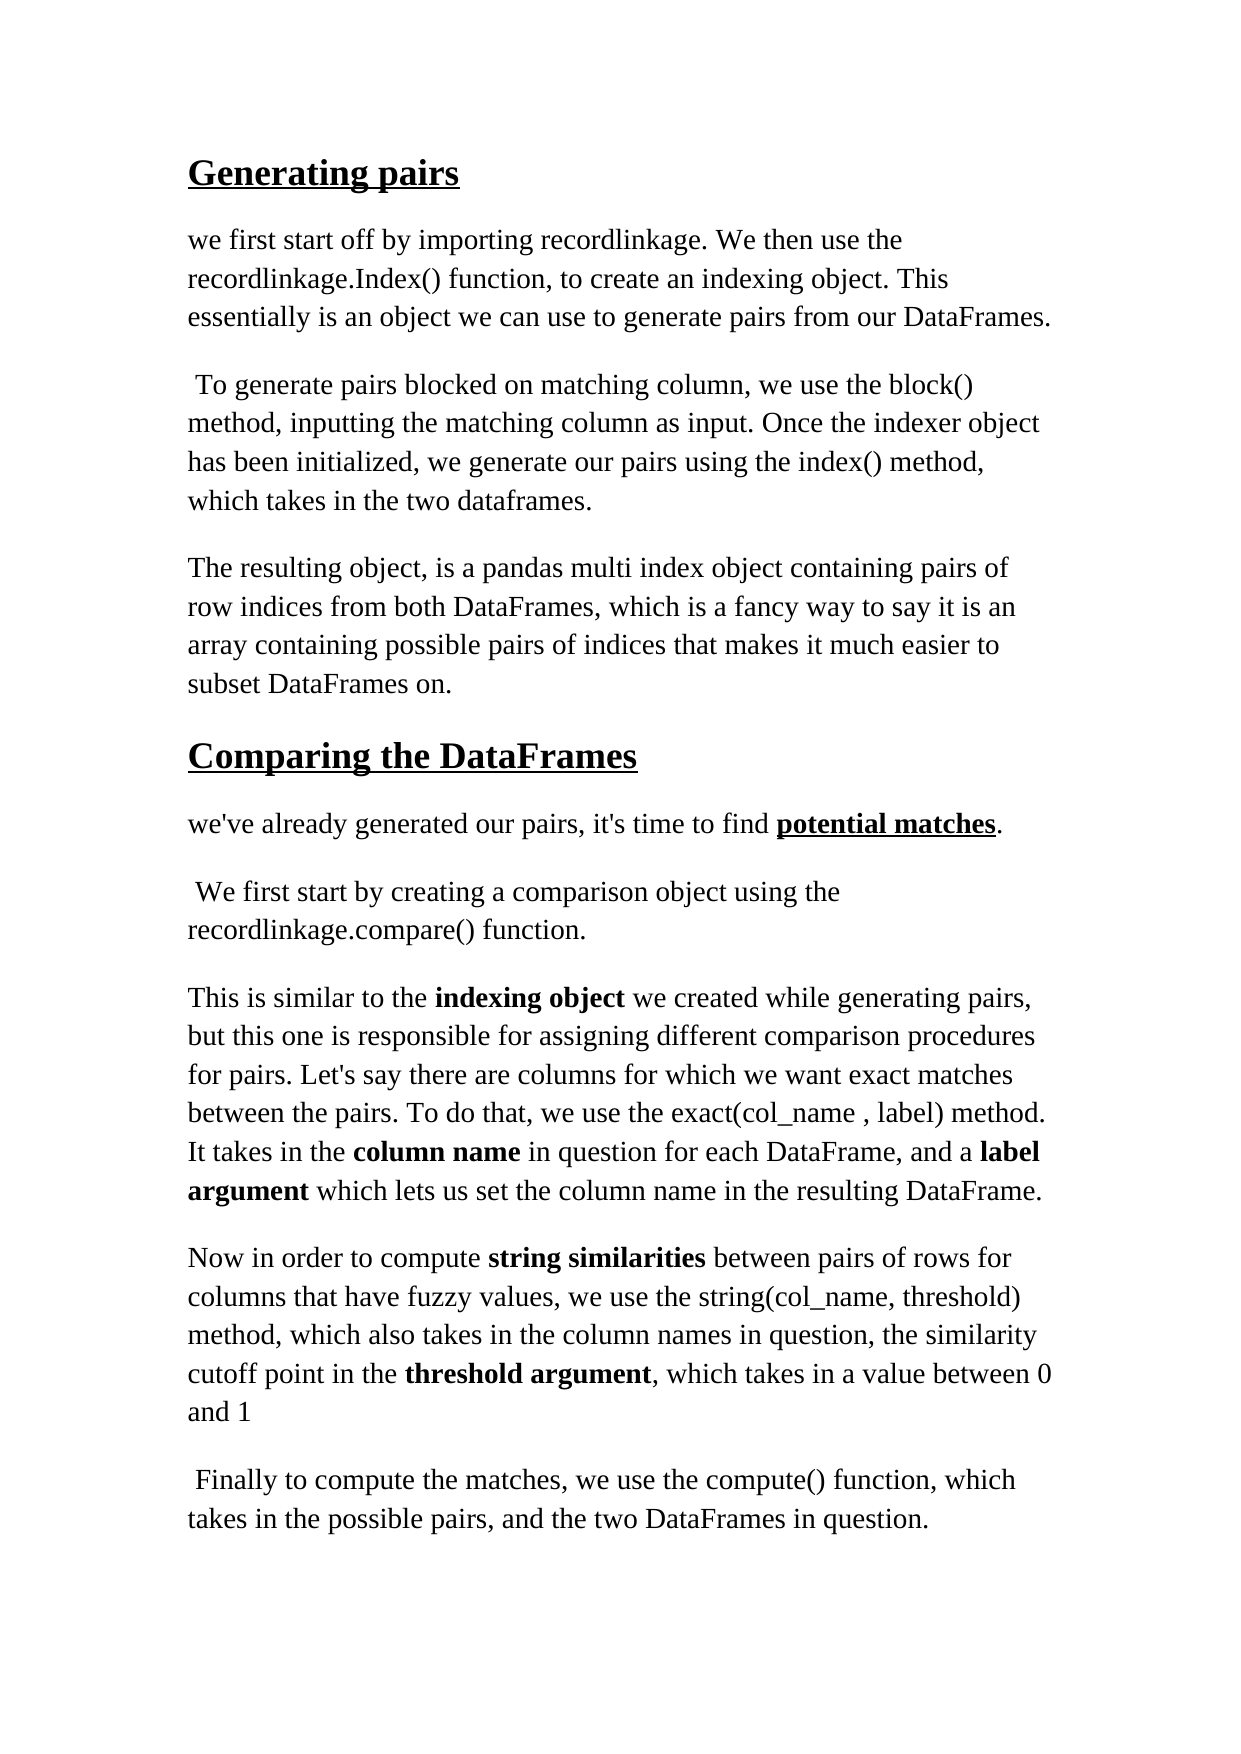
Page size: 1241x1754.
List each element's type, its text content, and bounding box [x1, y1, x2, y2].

text To generate pairs blocked on matching column, we use the block() method, inputting the matching column as input. Once the indexer object has been initialized, we generate our pairs using the index() method, which takes in the two dataframes. [187, 367, 1053, 516]
text we first start off by importing recordlinkage. We then use the recordlinkage.Index() function, to create an indexing object. This essentially is an object we can use to generate pairs from our DataFrames. [187, 222, 1053, 333]
text Now in order to compute string similarities between pairs of rows for columns that have fuzzy values, we use the string(col_name, threshold) method, which also takes in the column names in question, the similarity cutoff point in the threshold argument, which takes in a value between 0 and 1 [187, 1240, 1053, 1428]
text The resulting object, is a pandas multi index object containing pairs of row indices from both DataFrames, which is a fancy way to say it is an array containing possible pairs of indices that makes it much easier to subset DataFrames on. [187, 550, 1053, 699]
text Comparing the DataFrames [187, 734, 1053, 777]
text This is similar to the indexing object we created while generating pairs, but this one is responsible for assigning different comparison procedures for pairs. Let's say there are columns for which we want exact matches between the pairs. To do that, we use the exact(col_name , label) method. It takes in the column name in question for each DataFrame, and a label argument which lets us set the column name in the resulting DataFrame. [187, 980, 1053, 1206]
text we've already generated our pairs, it's time to find potential matches. [187, 806, 1053, 839]
text Finally to compute the matches, we use the compute() function, which takes in the possible pairs, and the two DataFrames in question. [187, 1462, 1053, 1534]
text Generating pairs [187, 150, 1053, 193]
text We first start by creating a comparison object using the recordlinkage.compare() function. [187, 874, 1053, 946]
